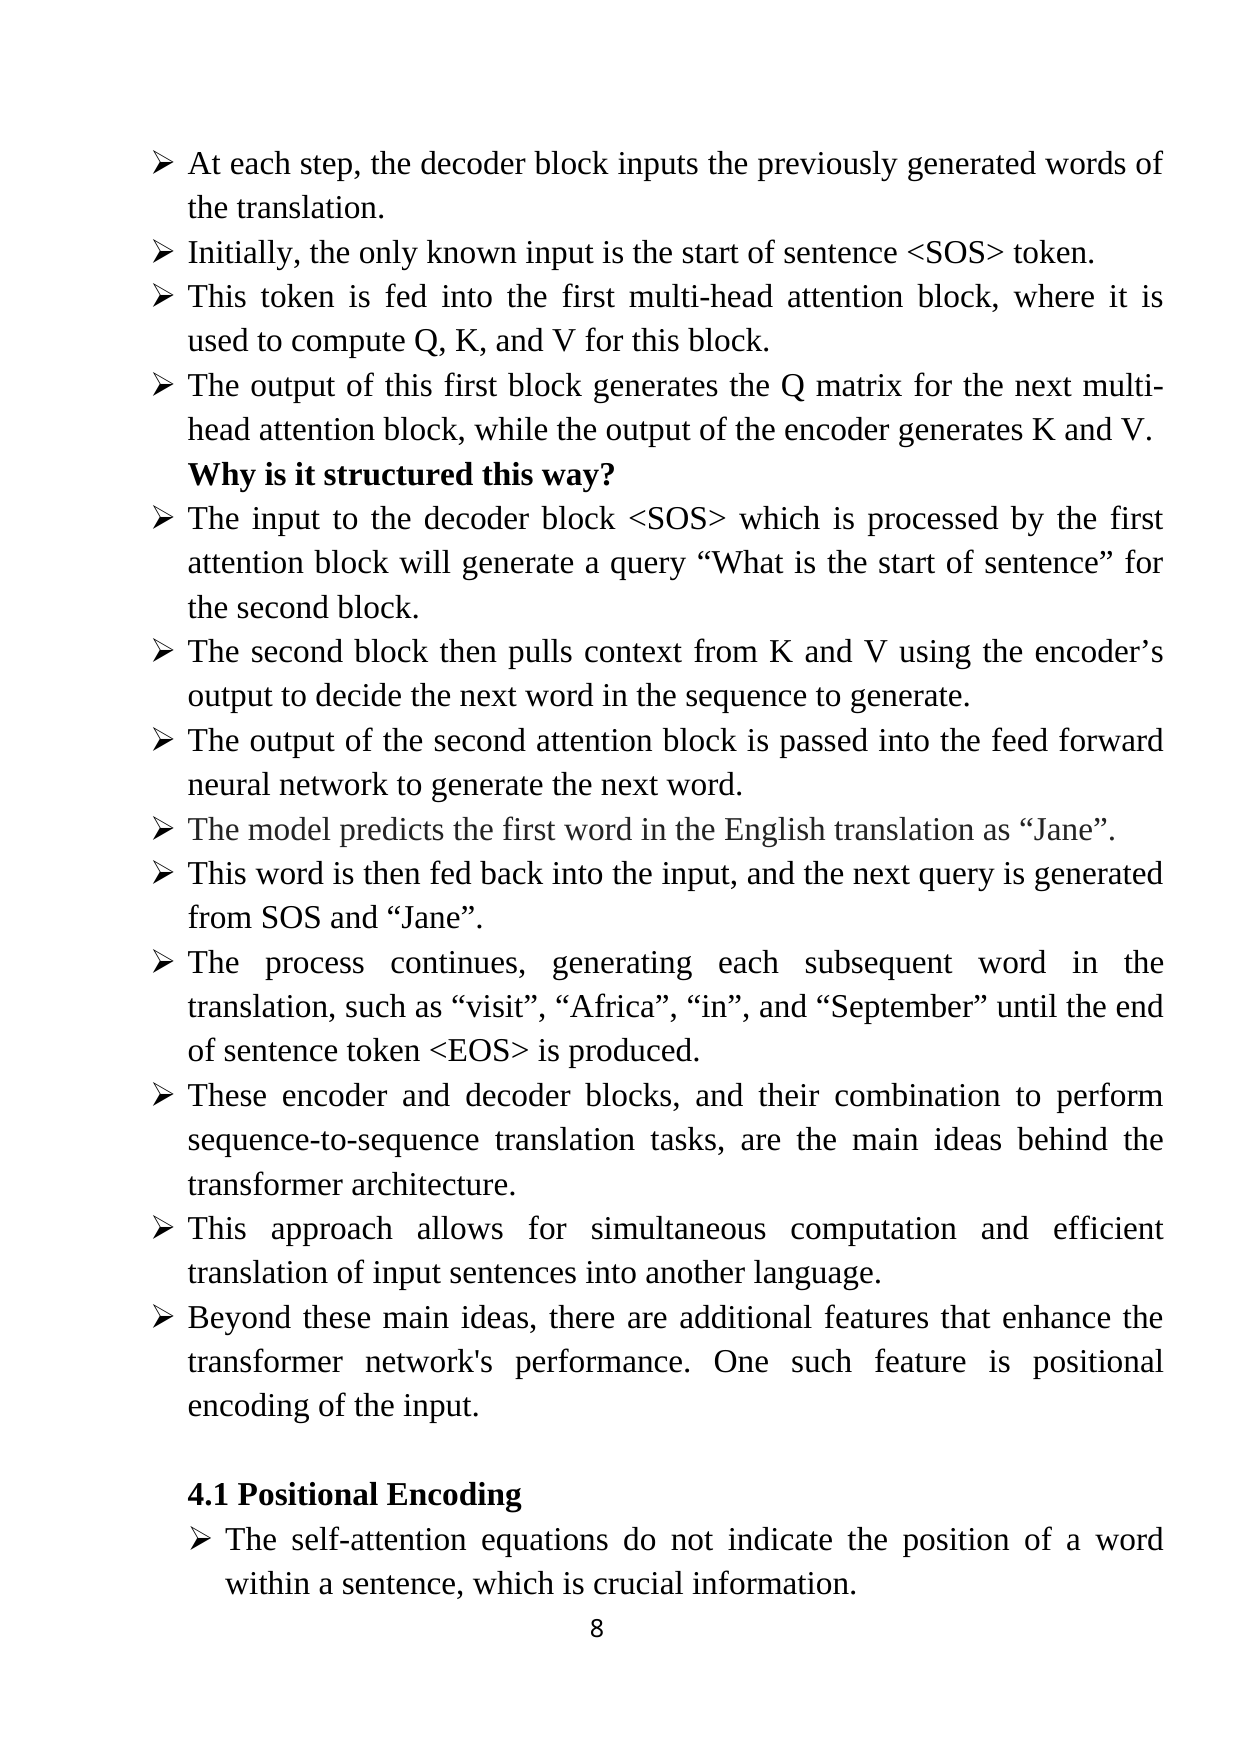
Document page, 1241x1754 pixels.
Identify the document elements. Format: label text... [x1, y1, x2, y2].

list At each step, the decoder block inputs the previously generated words of the translation. [150, 143, 1165, 226]
list Beyond these main ideas, there are additional features that enhance the transformer network's performance. One such feature is positional encoding of the input. [150, 1297, 1165, 1424]
list This token is fed into the first multi-head attention block, where it is used to compute Q, K, and V for this block. [150, 276, 1165, 359]
list The self-attention equations do not indicate the position of a word within a sentence, which is crucial information. [187, 1519, 1165, 1601]
list This word is then fed back into the input, and the next query is generated from SOS and “Jane”. [150, 853, 1165, 936]
list Initially, the only known input is the start of sentence <SOS> token. [150, 232, 1165, 270]
list The output of this first block generates the Q matrix for the next multi-head attention block, while the output of the encoder generates K and V. [150, 365, 1165, 448]
list The input to the decoder block <SOS> which is processed by the first attention block will generate a query “What is the start of sentence” for the second block. [150, 498, 1165, 625]
list These encoder and decoder blocks, and their combination to perform sequence-to-sequence translation tasks, are the main ideas behind the transformer architecture. [150, 1075, 1165, 1202]
list Why is it structured this way? [187, 454, 1165, 492]
list The output of the second attention block is passed into the feed forward neural network to generate the next word. [150, 720, 1165, 803]
list The second block then pulls context from K and V using the encoder’s output to decide the next word in the sequence to generate. [150, 631, 1165, 714]
list This approach allows for simultaneous computation and efficient translation of input sentences into another language. [150, 1208, 1165, 1291]
list The model predicts the first word in the English translation as “Jane”. [150, 809, 1165, 847]
list The process continues, generating each subsequent word in the translation, such as “visit”, “Africa”, “in”, and “September” until the end of sentence token <EOS> is produced. [150, 942, 1165, 1069]
list 4.1 Positional Encoding [187, 1474, 1165, 1513]
